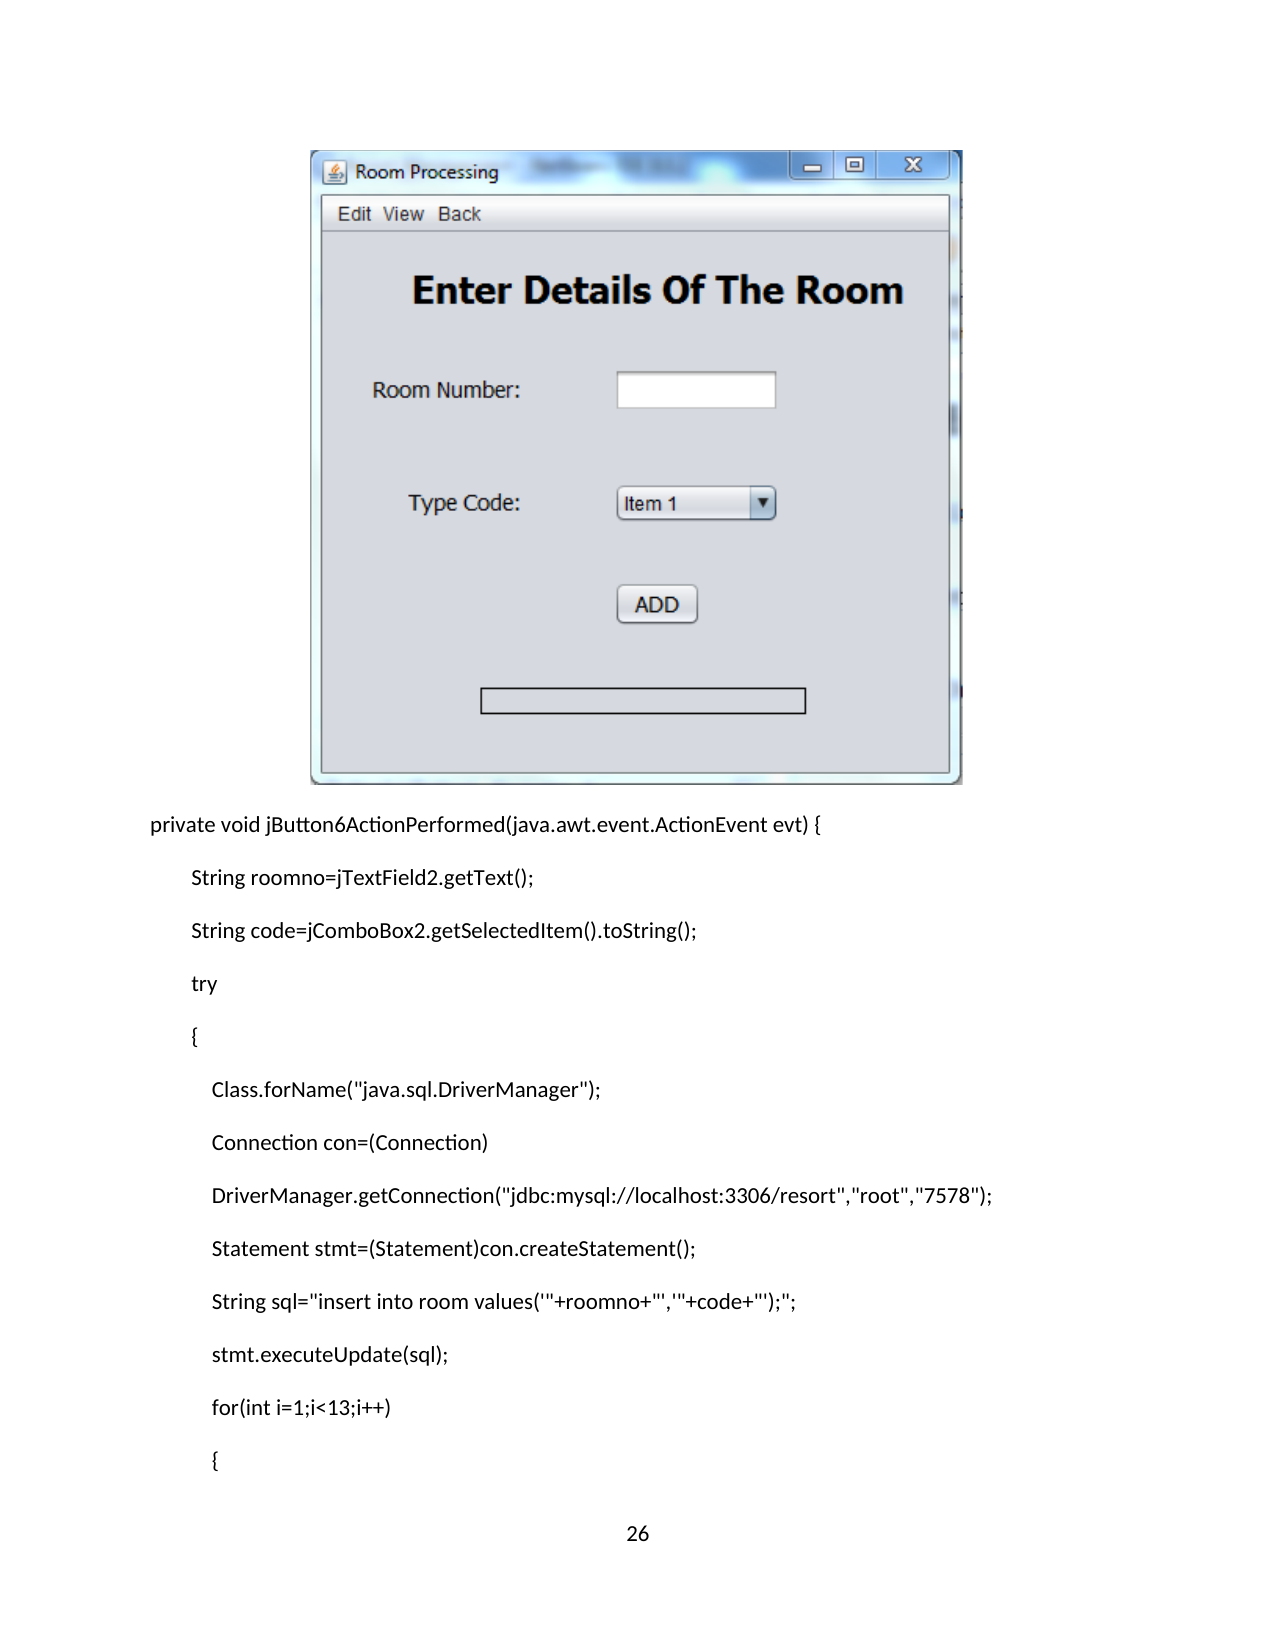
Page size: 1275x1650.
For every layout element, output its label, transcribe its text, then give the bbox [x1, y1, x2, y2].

text DriverManager.getConnection("jdbc:mysql://localhost:3306/resort","root","7578"); [150, 1181, 1125, 1209]
text Statement stmt=(Statement)con.createStatement(); [150, 1234, 1125, 1262]
text stmt.executeUpdate(sql); [150, 1340, 1125, 1368]
picture [310, 150, 963, 785]
text try [150, 969, 1125, 997]
text { [150, 1022, 1125, 1050]
text for(int i=1;i<13;i++) [150, 1393, 1125, 1421]
text String roomno=jTextField2.getText(); [150, 863, 1125, 891]
text { [150, 1446, 1125, 1474]
text private void jButton6ActionPerformed(java.awt.event.ActionEvent evt) { [150, 810, 1125, 838]
text String code=jComboBox2.getSelectedItem().toString(); [150, 916, 1125, 944]
text Connection con=(Connection) [150, 1128, 1125, 1156]
text String sql="insert into room values('"+roomno+"','"+code+"');"; [150, 1287, 1125, 1315]
text Class.forName("java.sql.DriverManager"); [150, 1075, 1125, 1103]
